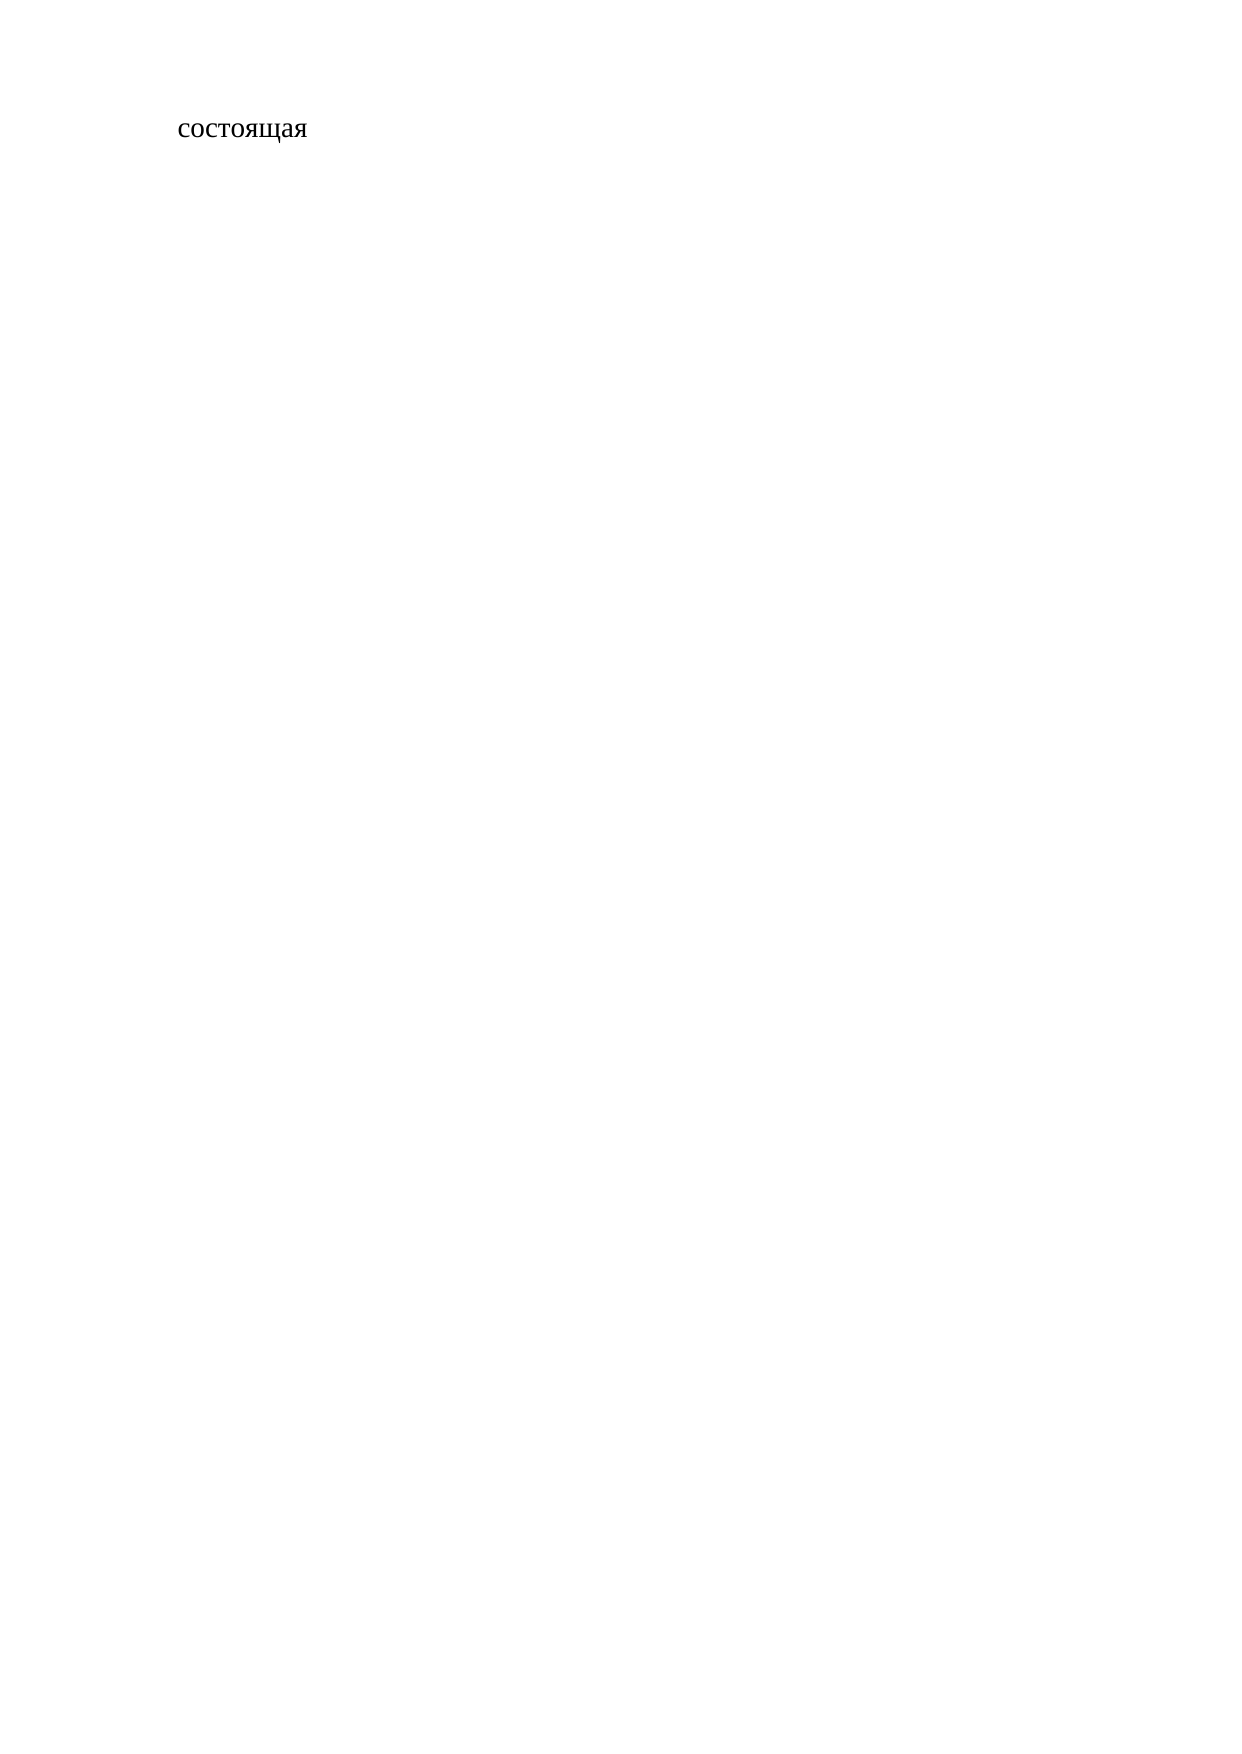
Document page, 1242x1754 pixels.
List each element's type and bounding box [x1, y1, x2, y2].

text [177, 110, 1152, 144]
